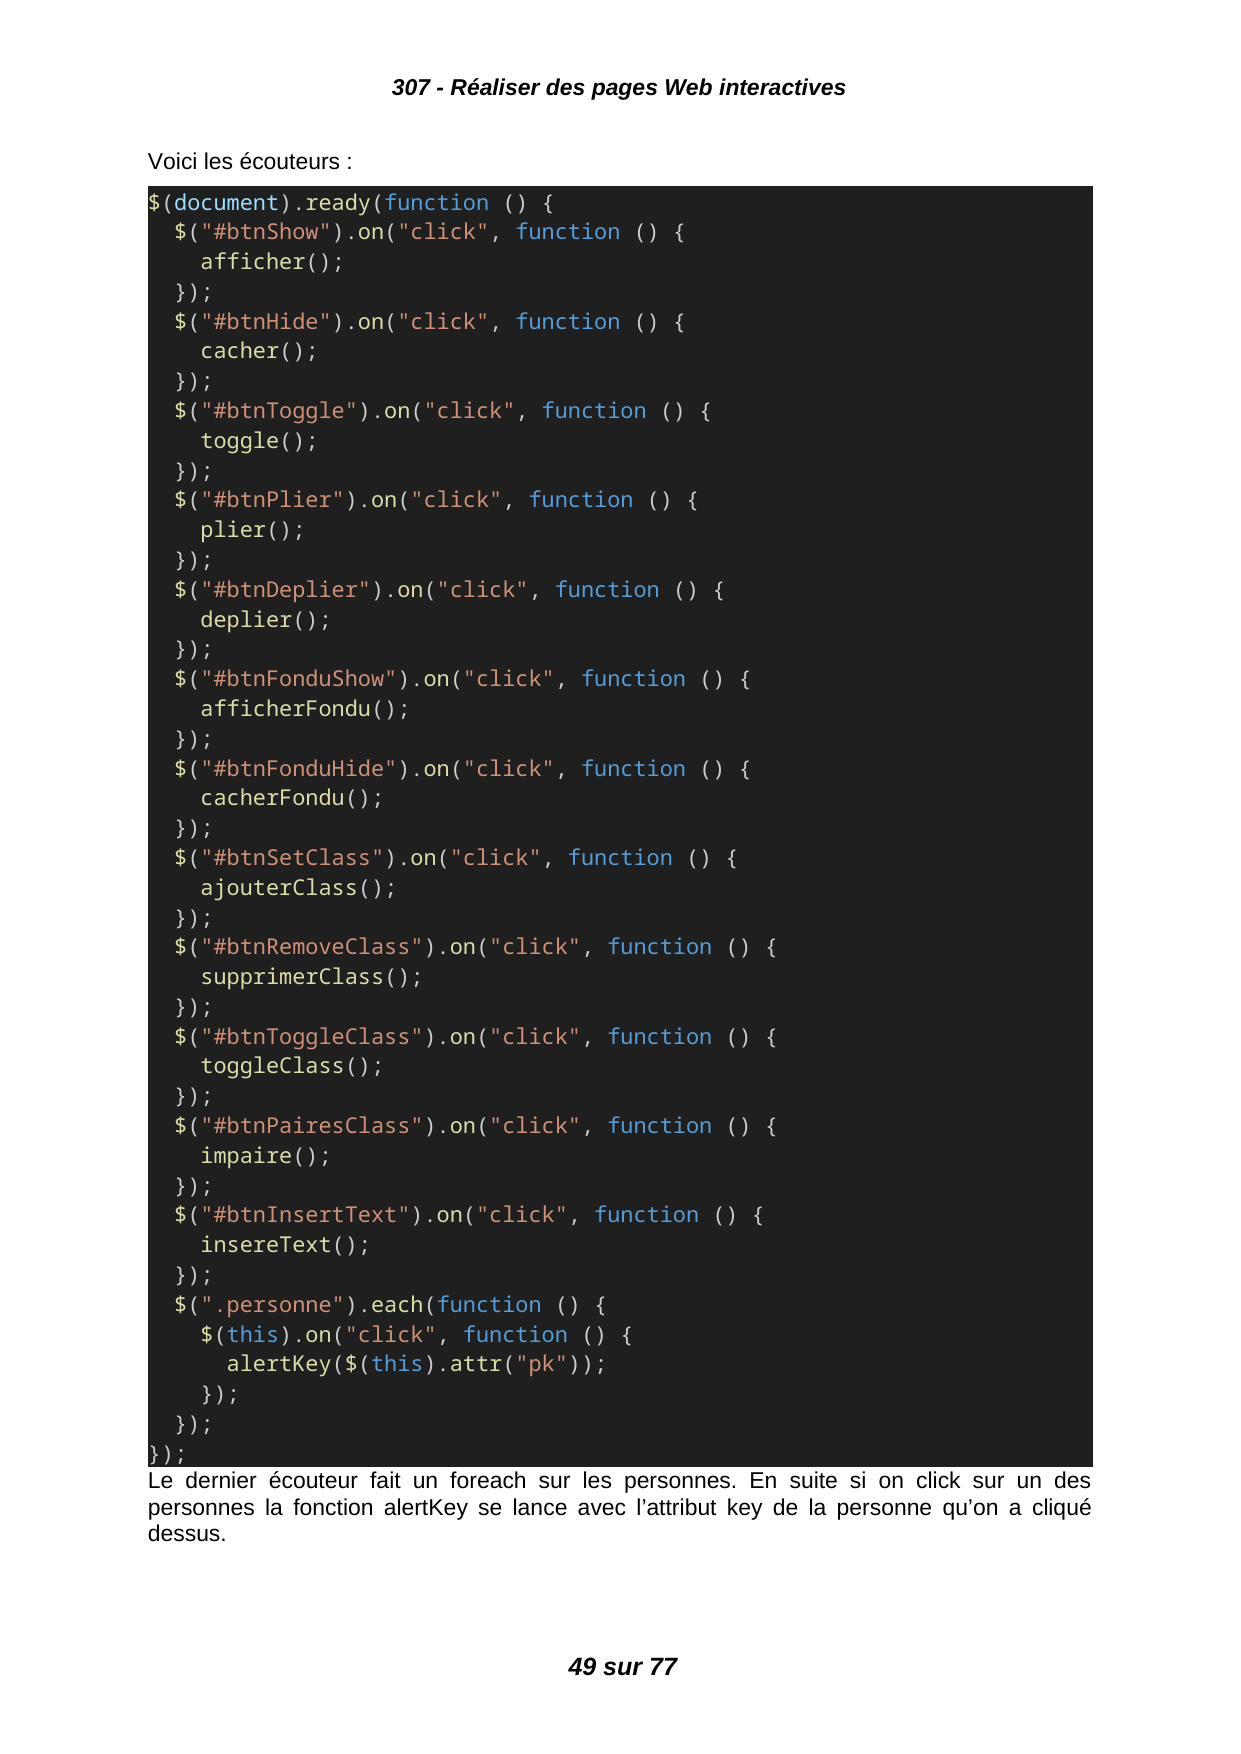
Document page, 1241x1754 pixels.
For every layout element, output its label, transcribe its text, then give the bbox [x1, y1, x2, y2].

text }); [148, 1408, 1093, 1438]
text $("#btnFonduShow").on("click", function () { [148, 663, 1093, 693]
text $("#btnToggle").on("click", function () { [148, 395, 1093, 425]
text }); [148, 812, 1093, 842]
text }); [148, 1080, 1093, 1110]
text impaire(); [148, 1140, 1093, 1169]
text }); [148, 1169, 1093, 1199]
text $("#btnDeplier").on("click", function () { [148, 574, 1093, 603]
text Le dernier écouteur fait un foreach sur les personnes. En suite si on click sur un des personnes la fonction alertKey se lance avec l’attribut key de la personne qu’on a cliqué dessus. [148, 1467, 1093, 1547]
text }); [148, 1438, 1093, 1467]
text $("#btnSetClass").on("click", function () { [148, 842, 1093, 872]
text $("#btnHide").on("click", function () { [148, 306, 1093, 335]
text insereText(); [148, 1229, 1093, 1259]
text deplier(); [148, 603, 1093, 633]
text supprimerClass(); [148, 961, 1093, 991]
text $("#btnFonduHide").on("click", function () { [148, 752, 1093, 782]
text $(document).ready(function () { [148, 186, 1093, 216]
text toggleClass(); [148, 1050, 1093, 1080]
text }); [148, 991, 1093, 1021]
text }); [148, 276, 1093, 306]
text ajouterClass(); [148, 872, 1093, 901]
text $("#btnToggleClass").on("click", function () { [148, 1021, 1093, 1050]
text toggle(); [148, 425, 1093, 454]
text }); [148, 544, 1093, 574]
text Voici les écouteurs : [148, 148, 1093, 174]
text plier(); [148, 514, 1093, 544]
text cacher(); [148, 335, 1093, 365]
text }); [148, 1378, 1093, 1408]
text afficherFondu(); [148, 693, 1093, 723]
text $(this).on("click", function () { [148, 1318, 1093, 1348]
text $("#btnPairesClass").on("click", function () { [148, 1110, 1093, 1140]
text $("#btnRemoveClass").on("click", function () { [148, 931, 1093, 961]
text }); [148, 723, 1093, 752]
text afficher(); [148, 246, 1093, 276]
text $("#btnShow").on("click", function () { [148, 216, 1093, 246]
text }); [148, 454, 1093, 484]
text }); [148, 633, 1093, 663]
text $("#btnPlier").on("click", function () { [148, 484, 1093, 514]
text $("#btnInsertText").on("click", function () { [148, 1199, 1093, 1229]
text $(".personne").each(function () { [148, 1289, 1093, 1318]
text }); [148, 365, 1093, 395]
text cacherFondu(); [148, 782, 1093, 812]
text }); [148, 1259, 1093, 1289]
text }); [148, 901, 1093, 931]
text alertKey($(this).attr("pk")); [148, 1348, 1093, 1378]
